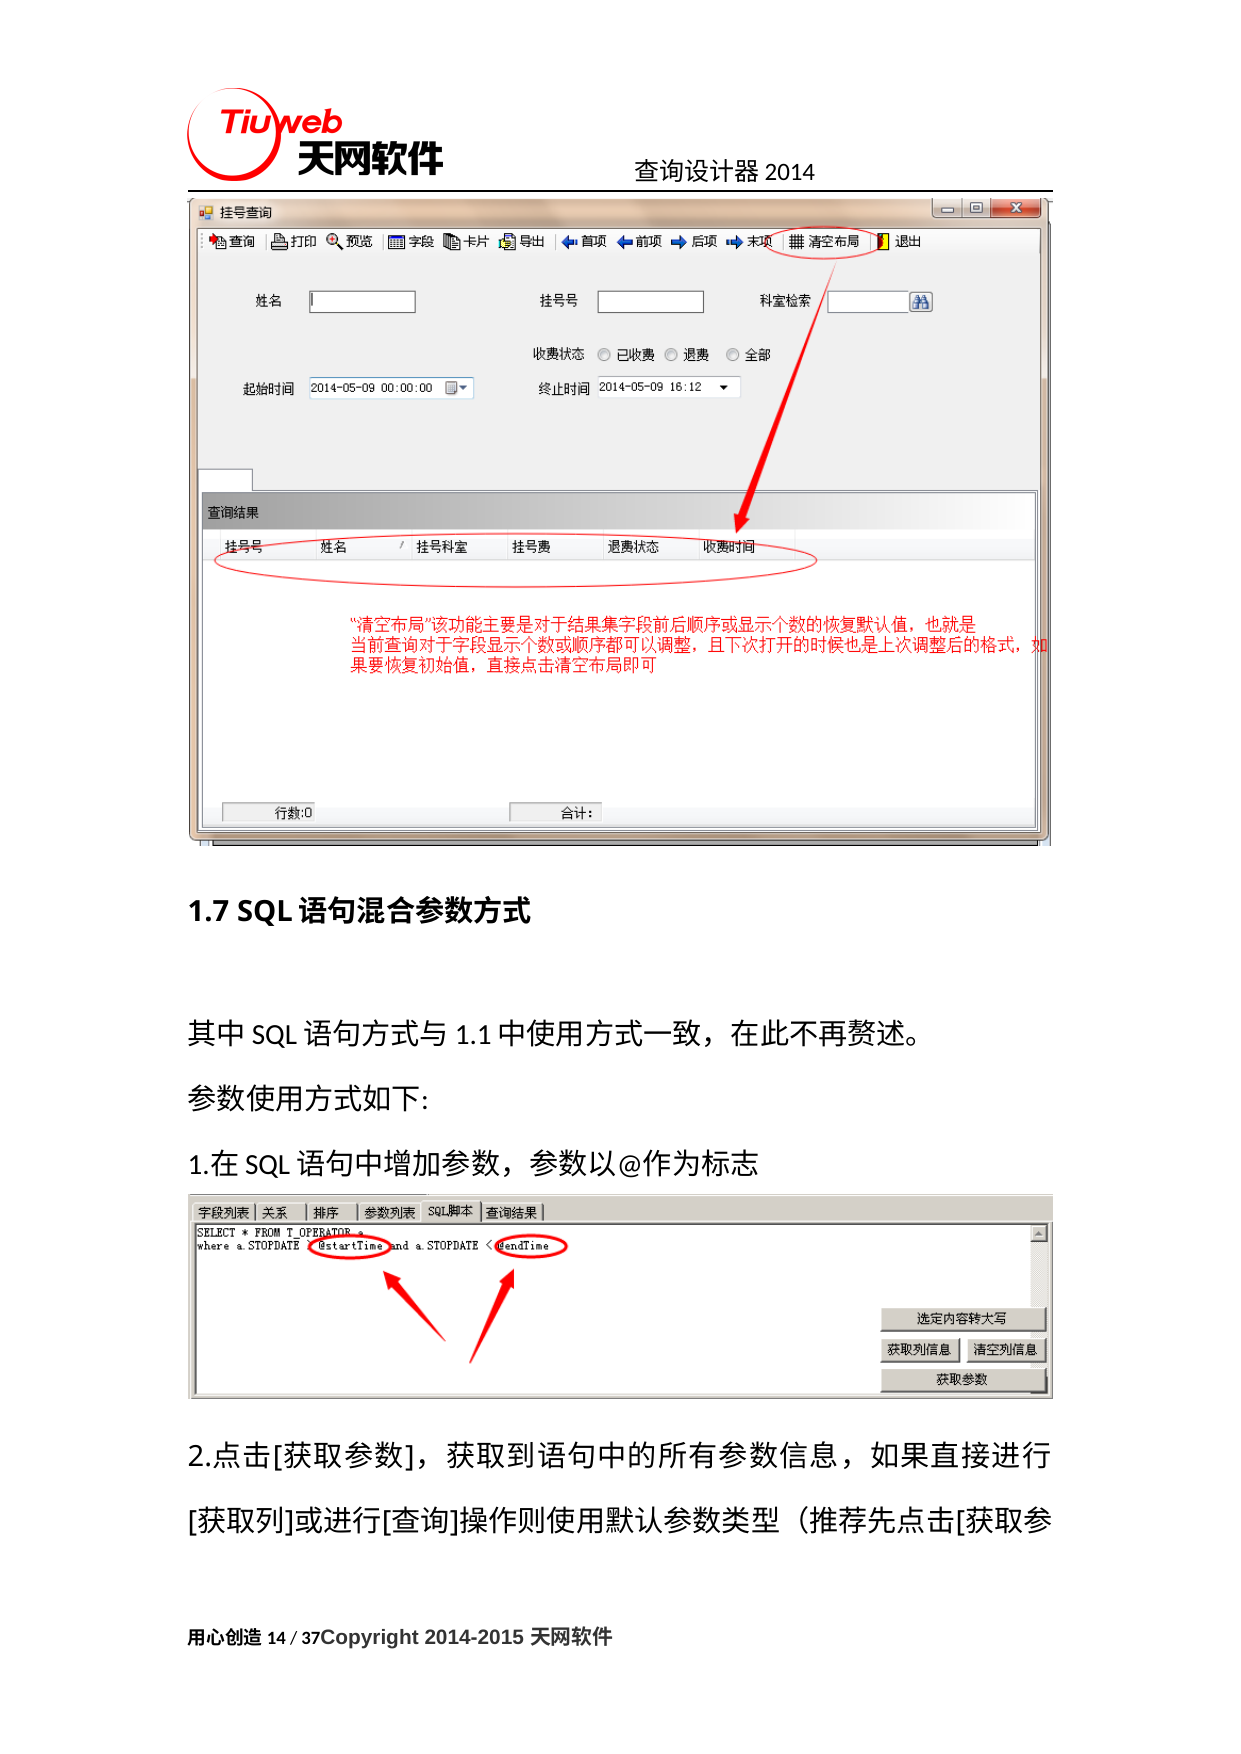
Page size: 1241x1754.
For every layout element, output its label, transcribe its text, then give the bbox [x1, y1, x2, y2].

text 参数使用方式如下: [187, 1064, 1053, 1129]
picture [187, 198, 1053, 846]
subtitle 1.7 SQL语句混合参数方式 [187, 876, 1053, 941]
list 点击[获取参数]，获取到语句中的所有参数信息，如果直接进行[获取列]或进行[查询]操作则使用默认参数类型（推荐先点击[获取参数]进行维护参数类型以及值） [187, 1422, 1053, 1552]
picture [187, 1194, 1053, 1399]
picture [187, 88, 443, 181]
text 其中SQL语句方式与1.1中使用方式一致，在此不再赘述。 [187, 999, 1053, 1064]
list 在SQL语句中增加参数，参数以@作为标志 [187, 1129, 1053, 1194]
